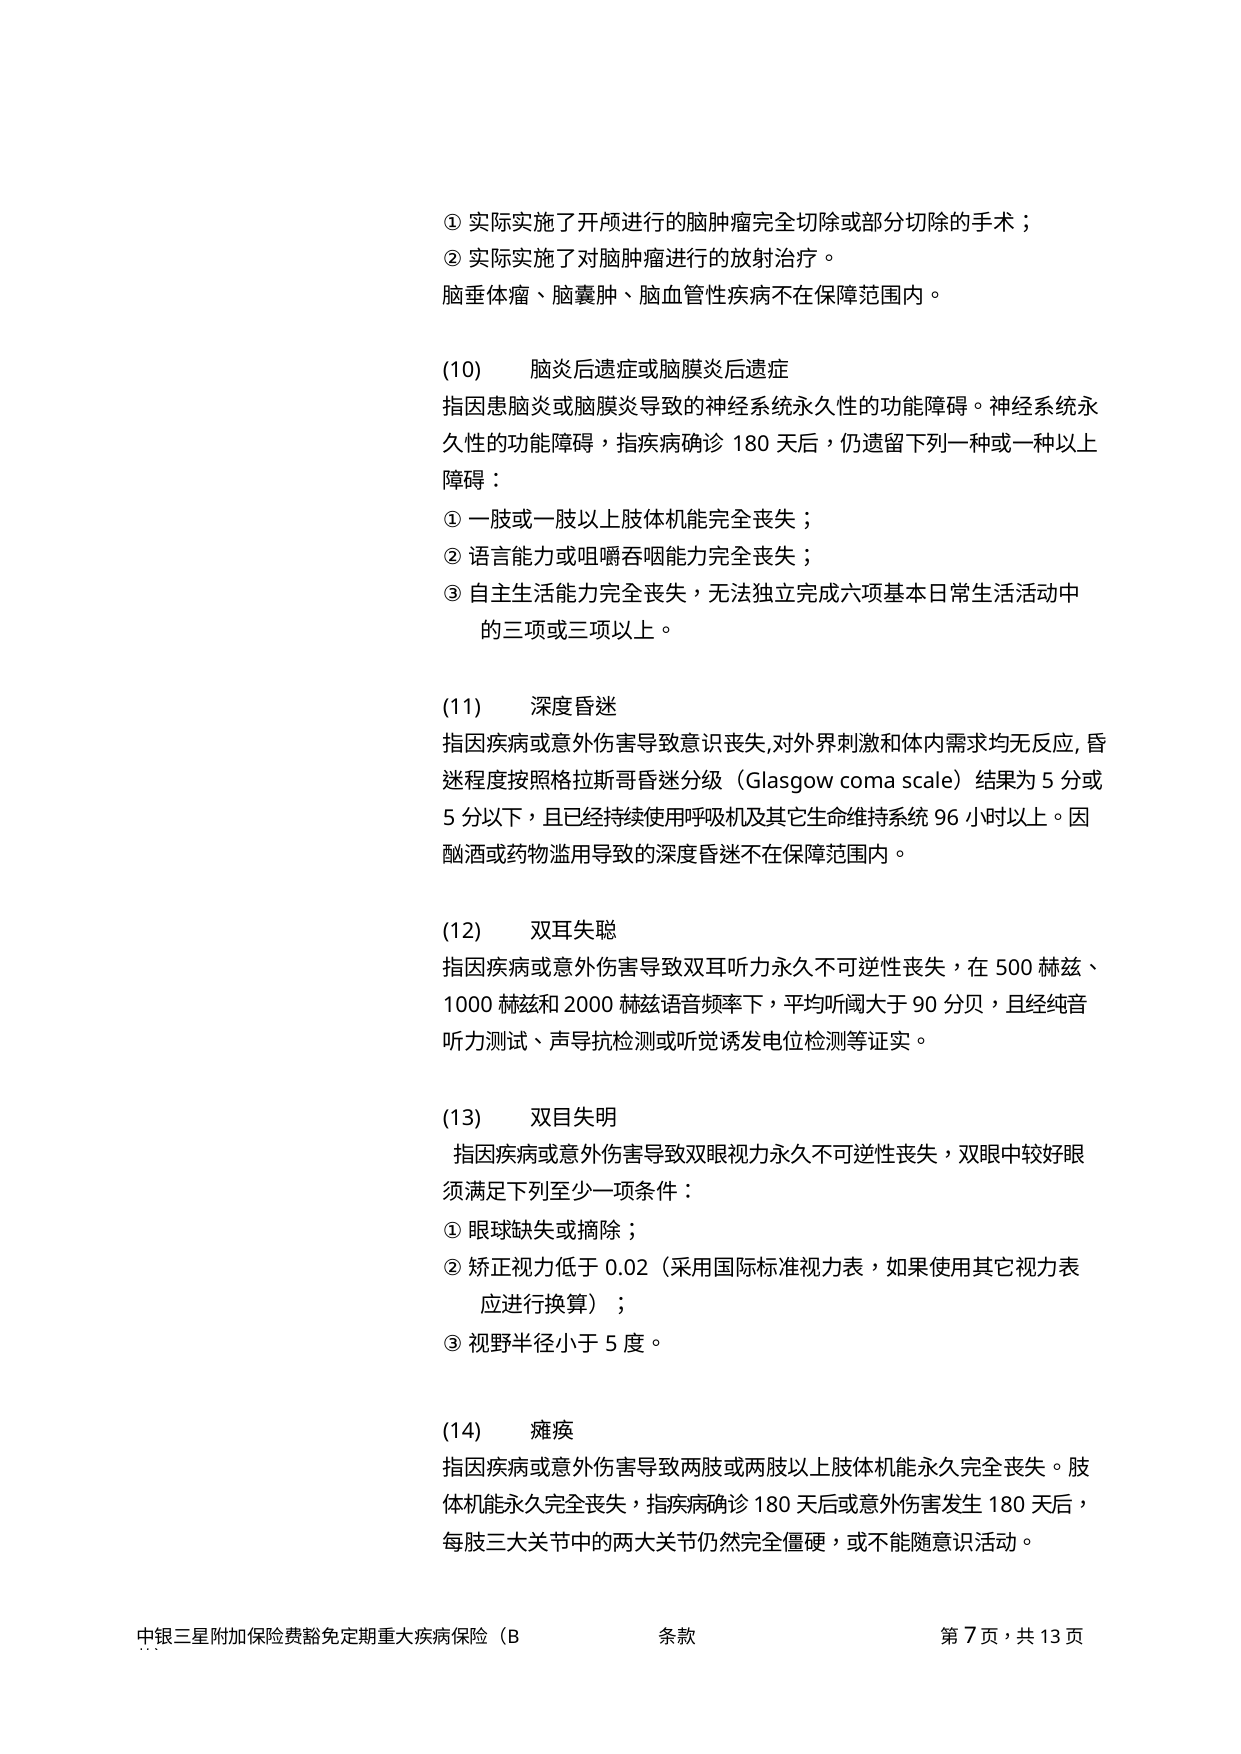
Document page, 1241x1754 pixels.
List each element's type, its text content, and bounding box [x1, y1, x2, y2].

text ② 矫正视力低于 0.02（采用国际标准视力表，如果使用其它视力表应进行换算）； [443, 1252, 1099, 1319]
text 指因疾病或意外伤害导致两肢或两肢以上肢体机能永久完全丧失。肢体机能永久完全丧失，指疾病确诊 180 天后或意外伤害发生 180 天后， 每肢三大关节中的两大关节仍然完全僵硬，或不能随意识活动。 [443, 1452, 1111, 1556]
text 指因疾病或意外伤害导致双眼视力永久不可逆性丧失，双眼中较好眼须满足下列至少一项条件： [443, 1139, 1100, 1206]
list 双耳失聪 [443, 916, 1121, 945]
list 瘫痪 [443, 1415, 1121, 1445]
text ① 一肢或一肢以上肢体机能完全丧失； [443, 504, 1121, 534]
text ③ 视野半径小于 5 度。 [443, 1328, 1121, 1358]
text ① 实际实施了开颅进行的脑肿瘤完全切除或部分切除的手术； [443, 206, 1121, 236]
text 指因患脑炎或脑膜炎导致的神经系统永久性的功能障碍。神经系统永久性的功能障碍，指疾病确诊 180 天后，仍遗留下列一种或一种以上障碍： [443, 391, 1100, 495]
text 1000 赫兹和 2000 赫兹语音频率下，平均听阈大于 90 分贝，且经纯音听力测试、声导抗检测或听觉诱发电位检测等证实。 [443, 989, 1100, 1056]
text 脑垂体瘤、脑囊肿、脑血管性疾病不在保障范围内。 [443, 280, 1121, 310]
list 脑炎后遗症或脑膜炎后遗症 [443, 354, 1121, 384]
text ① 眼球缺失或摘除； [443, 1215, 1121, 1245]
list 双目失明 [443, 1102, 1121, 1132]
list 深度昏迷 [443, 691, 1121, 721]
text ③ 自主生活能力完全丧失，无法独立完成六项基本日常生活活动中的三项或三项以上。 [443, 578, 1093, 645]
text ② 实际实施了对脑肿瘤进行的放射治疗。 [443, 243, 1121, 273]
text ② 语言能力或咀嚼吞咽能力完全丧失； [443, 541, 1121, 571]
text 指因疾病或意外伤害导致意识丧失,对外界刺激和体内需求均无反应, 昏迷程度按照格拉斯哥昏迷分级（Glasgow coma scale）结果为 5 分或5 分以下，且已经持续使用呼吸机及其它生命维持系统96 小时以上。因酗酒或药物滥用导致的深度昏迷不在保障范围内。 [443, 728, 1111, 869]
text 指因疾病或意外伤害导致双耳听力永久不可逆性丧失，在 500 赫兹、 [443, 952, 1121, 982]
